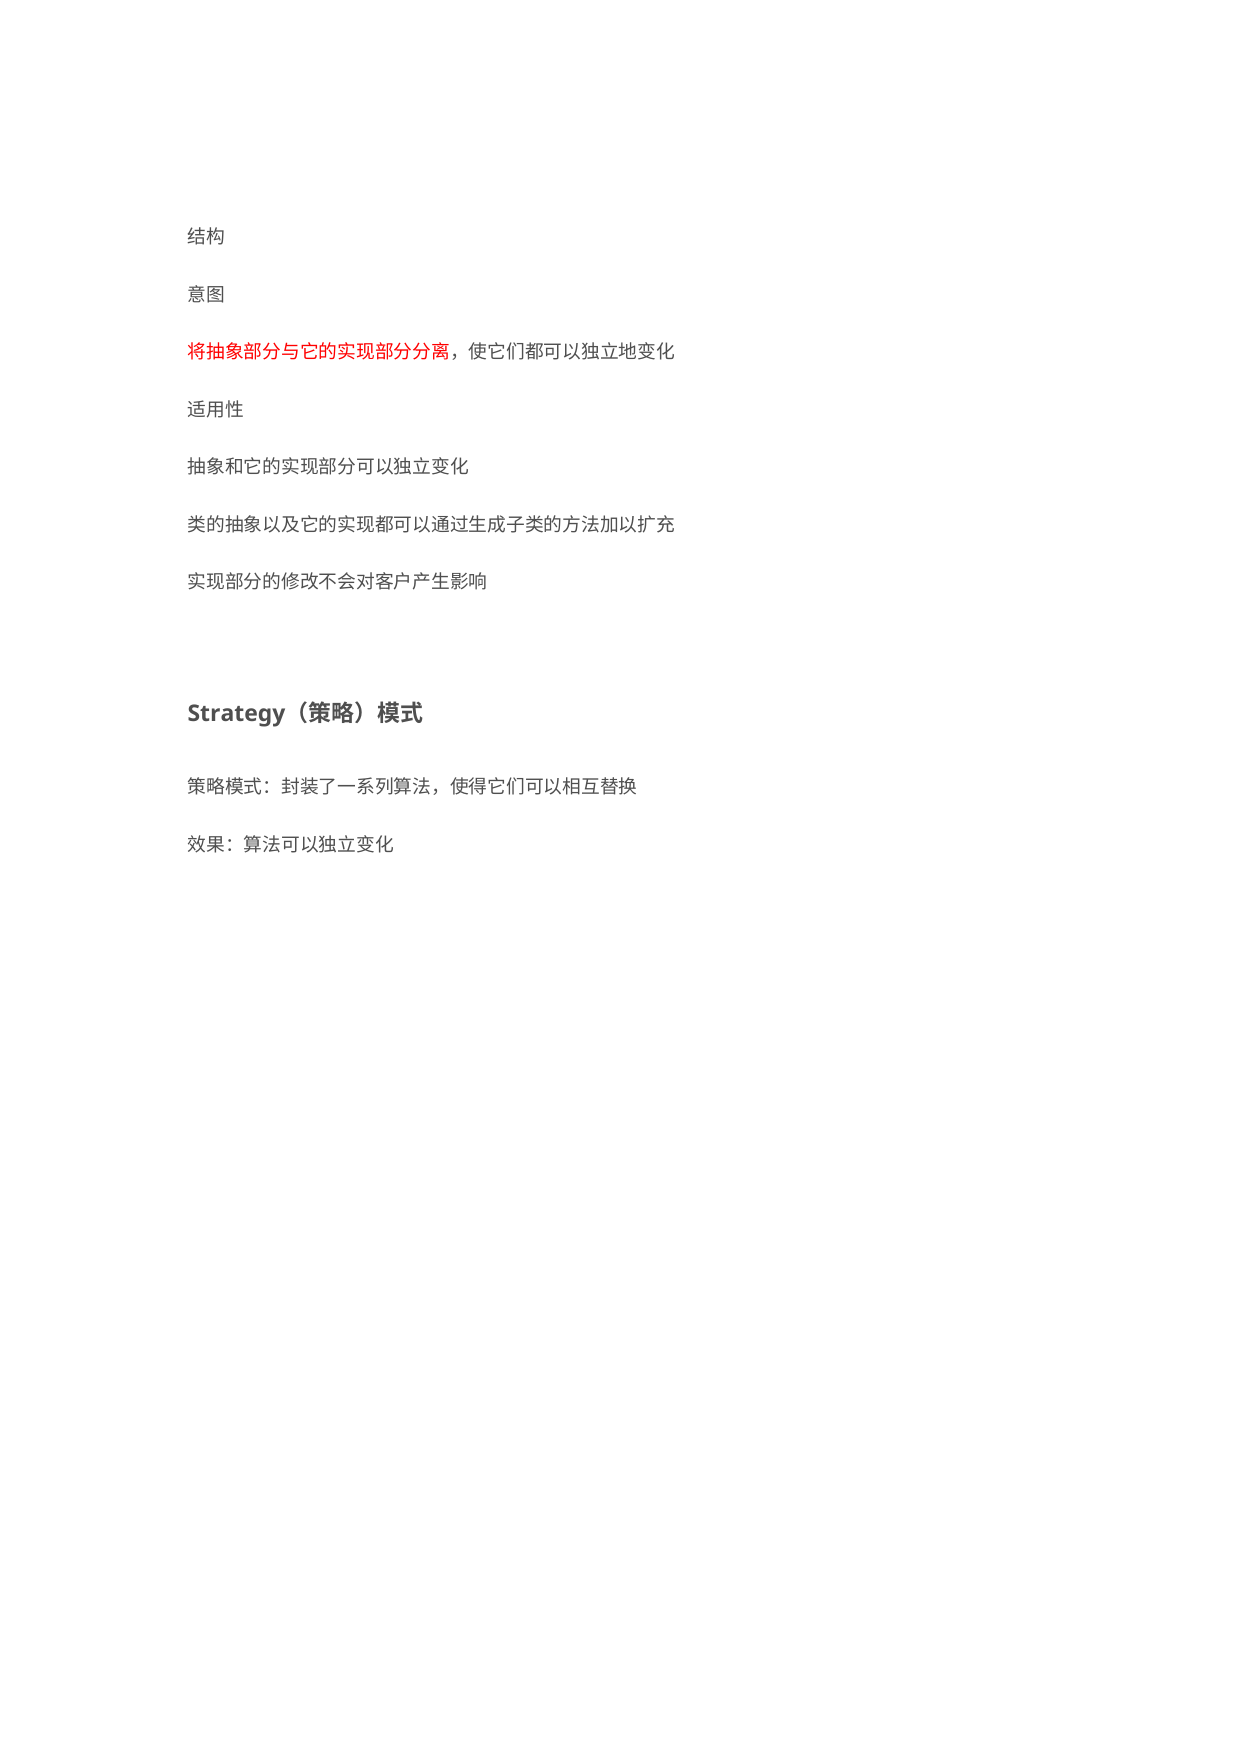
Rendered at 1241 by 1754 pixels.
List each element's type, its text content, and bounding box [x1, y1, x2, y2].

text 适用性 [187, 392, 1053, 424]
text 抽象和它的实现部分可以独立变化 [187, 449, 1053, 482]
text 意图 [187, 277, 1053, 309]
text 策略模式：封装了一系列算法，使得它们可以相互替换 [187, 769, 1053, 802]
text 将抽象部分与它的实现部分分离，使它们都可以独立地变化 [187, 334, 1053, 367]
text 效果：算法可以独立变化 [187, 827, 1053, 859]
text 类的抽象以及它的实现都可以通过生成子类的方法加以扩充 [187, 507, 1053, 539]
text 实现部分的修改不会对客户产生影响 [187, 564, 1053, 597]
text Strategy（策略）模式 [187, 679, 1053, 744]
text 结构 [187, 219, 1053, 252]
